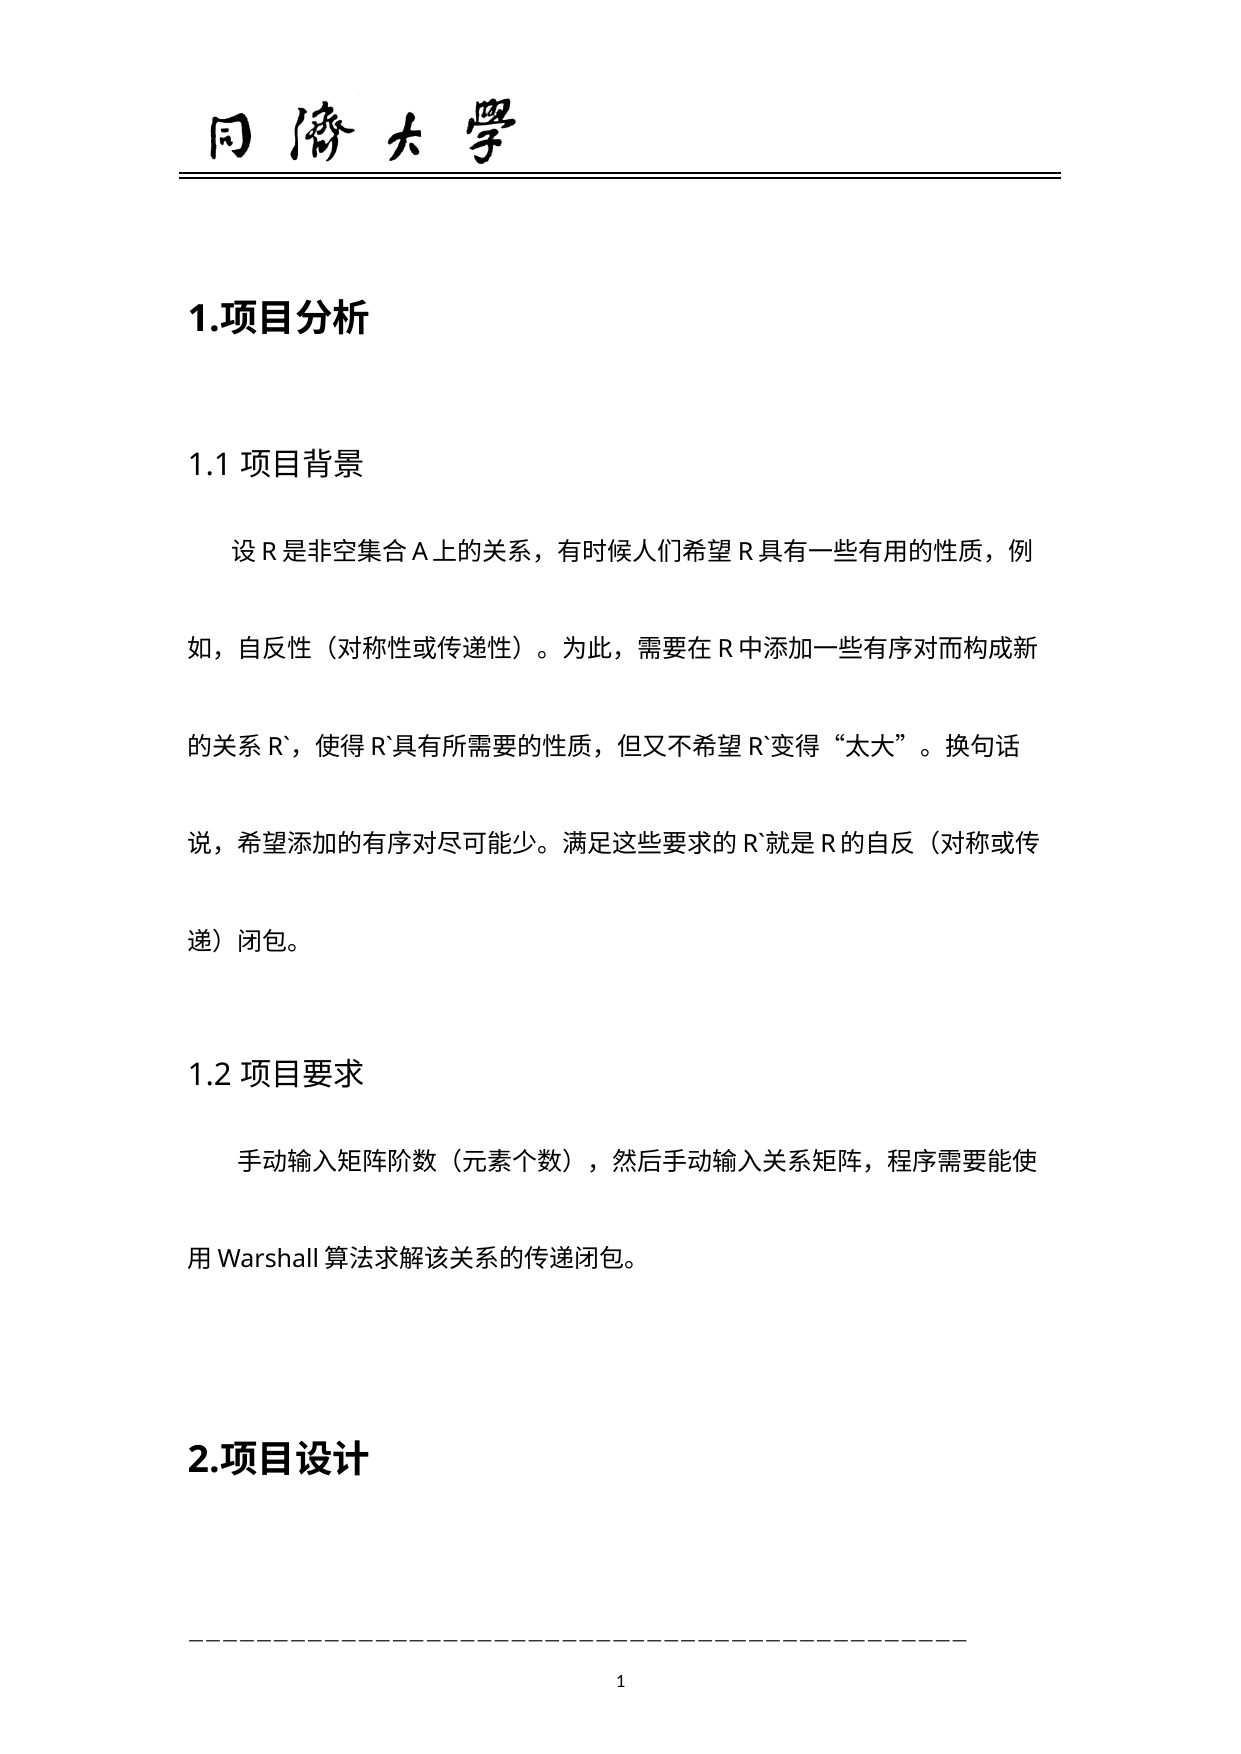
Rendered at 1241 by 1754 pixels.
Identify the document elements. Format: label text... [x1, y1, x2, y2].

text 2.项目设计 [187, 1424, 1053, 1489]
text 1.项目分析 [187, 283, 1053, 348]
picture [187, 90, 535, 171]
text 手动输入矩阵阶数（元素个数），然后手动输入关系矩阵，程序需要能使用Warshall算法求解该关系的传递闭包。 [187, 1127, 1053, 1289]
text 设R是非空集合A上的关系，有时候人们希望R具有一些有用的性质，例如，自反性（对称性或传递性）。为此，需要在R中添加一些有序对而构成新的关系R`，使得R`具有所需要的性质，但又不希望R`变得“太大”。换句话说，希望添加的有序对尽可能少。满足这些要求的R`就是R的自反（对称或传递）闭包。 [187, 517, 1053, 972]
text 1.2 项目要求 [187, 1039, 1053, 1104]
text 1.1 项目背景 [187, 429, 1053, 494]
